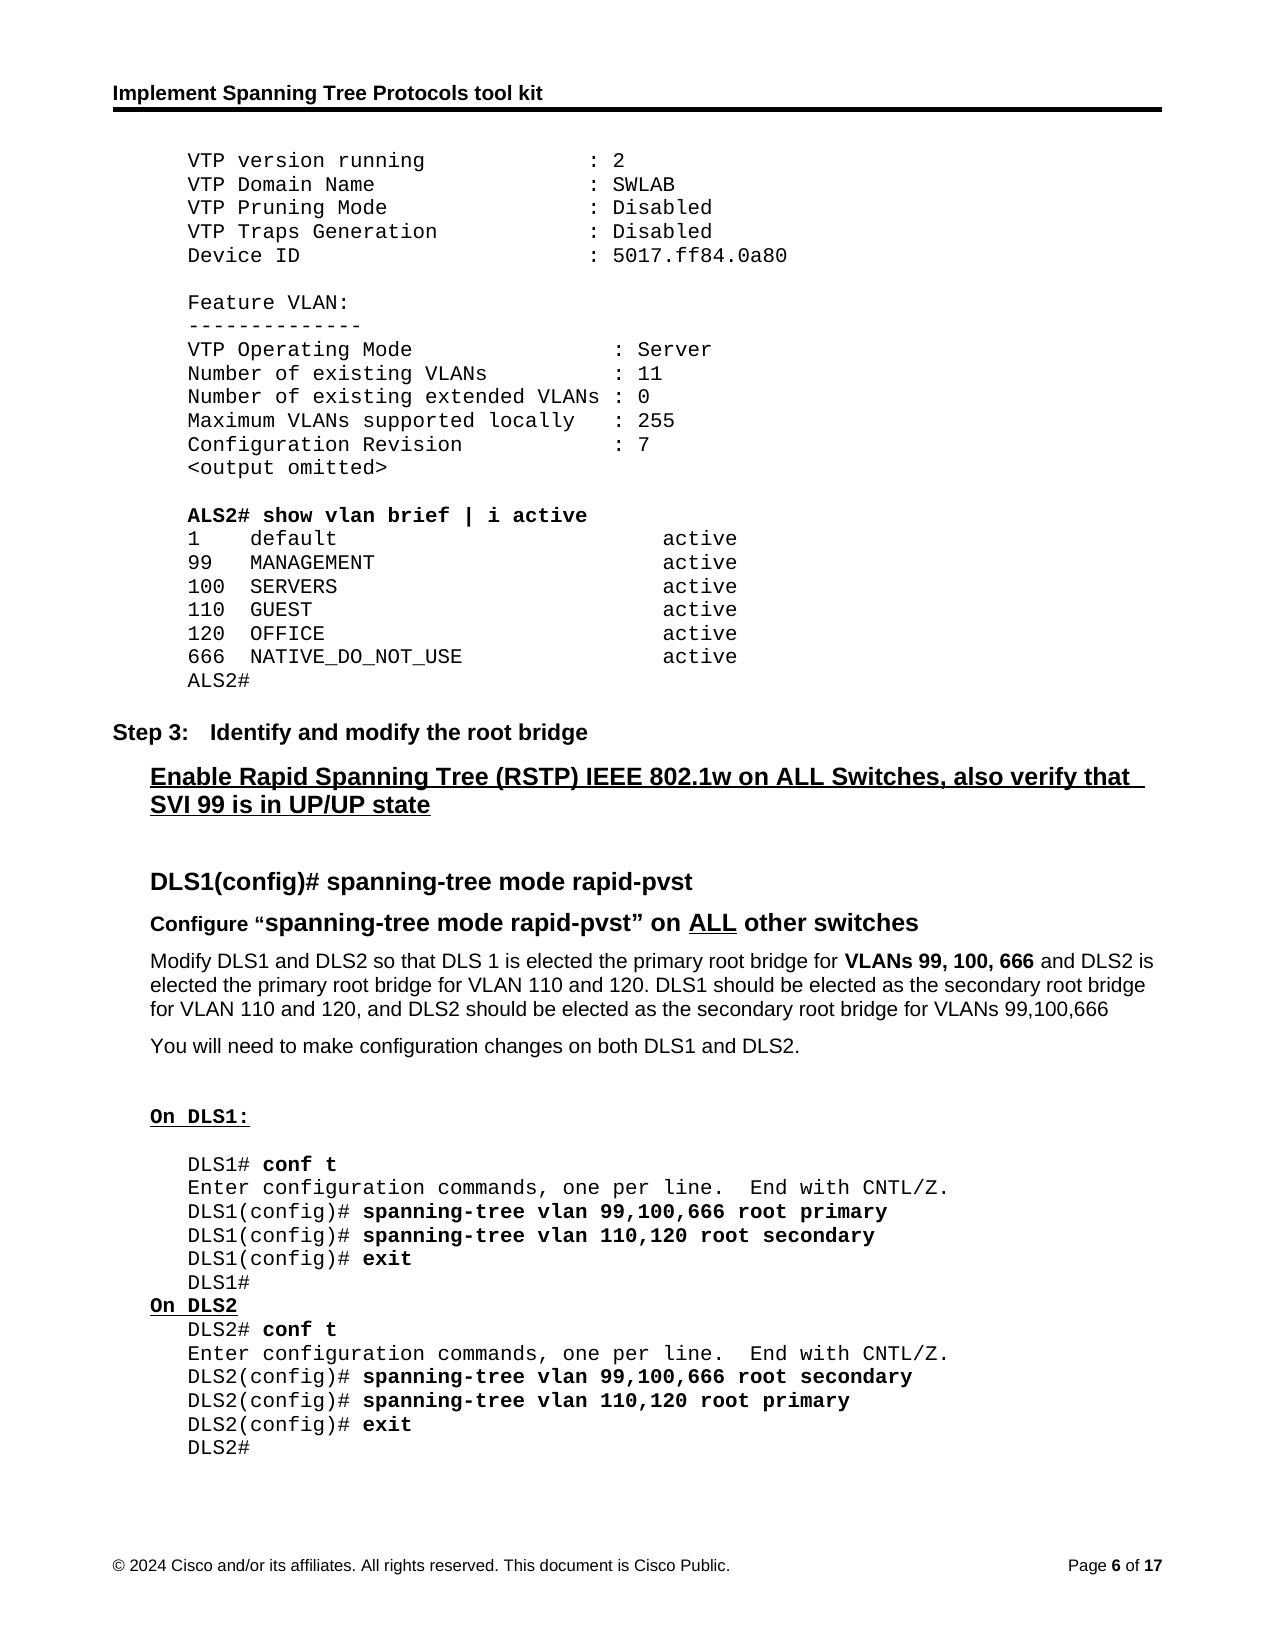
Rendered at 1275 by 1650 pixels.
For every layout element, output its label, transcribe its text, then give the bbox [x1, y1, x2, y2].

text Feature VLAN: [187, 292, 1162, 316]
text Enter configuration commands, one per line. End with CNTL/Z. [187, 1177, 1162, 1201]
text Configuration Revision : 7 [187, 434, 1162, 457]
text DLS1(config)# spanning-tree mode rapid-pvst [150, 867, 1162, 895]
text DLS1# conf t [187, 1154, 1162, 1177]
text Configure “spanning-tree mode rapid-pvst” on ALL other switches [150, 908, 1162, 937]
text ALS2# [187, 670, 1162, 694]
text -------------- [187, 316, 1162, 339]
text On DLS2 [150, 1296, 1162, 1319]
text ALS2# show vlan brief | i active [187, 505, 1162, 528]
text Modify DLS1 and DLS2 so that DLS 1 is elected the primary root bridge for VLANs 99, 100, 666 and DLS2 is elected the primary root bridge for VLAN 110 and 120. DLS1 should be elected as the secondary root bridge for VLAN 110 and 120, and DLS2 should be elected as the secondary root bridge for VLANs 99,100,666 [150, 949, 1162, 1021]
text DLS1(config)# spanning-tree vlan 99,100,666 root primary [187, 1201, 1162, 1224]
text Enter configuration commands, one per line. End with CNTL/Z. [187, 1343, 1162, 1366]
text DLS1(config)# spanning-tree vlan 110,120 root secondary [187, 1224, 1162, 1248]
text 1 default active [187, 528, 1162, 552]
text DLS2(config)# spanning-tree vlan 110,120 root primary [187, 1390, 1162, 1414]
text DLS1# [187, 1272, 1162, 1296]
text 666 NATIVE_DO_NOT_USE active [187, 647, 1162, 670]
text Device ID : 5017.ff84.0a80 [187, 244, 1162, 268]
text DLS2(config)# exit [187, 1414, 1162, 1437]
text You will need to make configuration changes on both DLS1 and DLS2. [150, 1033, 1162, 1057]
text <output omitted> [187, 457, 1162, 481]
text VTP Domain Name : SWLAB [187, 174, 1162, 197]
text 110 GUEST active [187, 599, 1162, 623]
text Identify and modify the root bridge [112, 719, 1162, 745]
text Enable Rapid Spanning Tree (RSTP) IEEE 802.1w on ALL Switches, also verify that SVI 99 is in UP/UP state [150, 762, 1162, 819]
text VTP version running : 2 [187, 150, 1162, 174]
text 120 OFFICE active [187, 623, 1162, 647]
text Number of existing VLANs : 11 [187, 363, 1162, 386]
text VTP Operating Mode : Server [187, 339, 1162, 363]
text DLS2# [187, 1437, 1162, 1461]
text DLS2# conf t [187, 1319, 1162, 1343]
text 99 MANAGEMENT active [187, 552, 1162, 576]
text DLS2(config)# spanning-tree vlan 99,100,666 root secondary [187, 1366, 1162, 1390]
text VTP Traps Generation : Disabled [187, 221, 1162, 244]
text VTP Pruning Mode : Disabled [187, 197, 1162, 221]
text 100 SERVERS active [187, 576, 1162, 599]
text On DLS1: [150, 1106, 1162, 1130]
text DLS1(config)# exit [187, 1248, 1162, 1272]
text Maximum VLANs supported locally : 255 [187, 410, 1162, 434]
text Number of existing extended VLANs : 0 [187, 386, 1162, 410]
